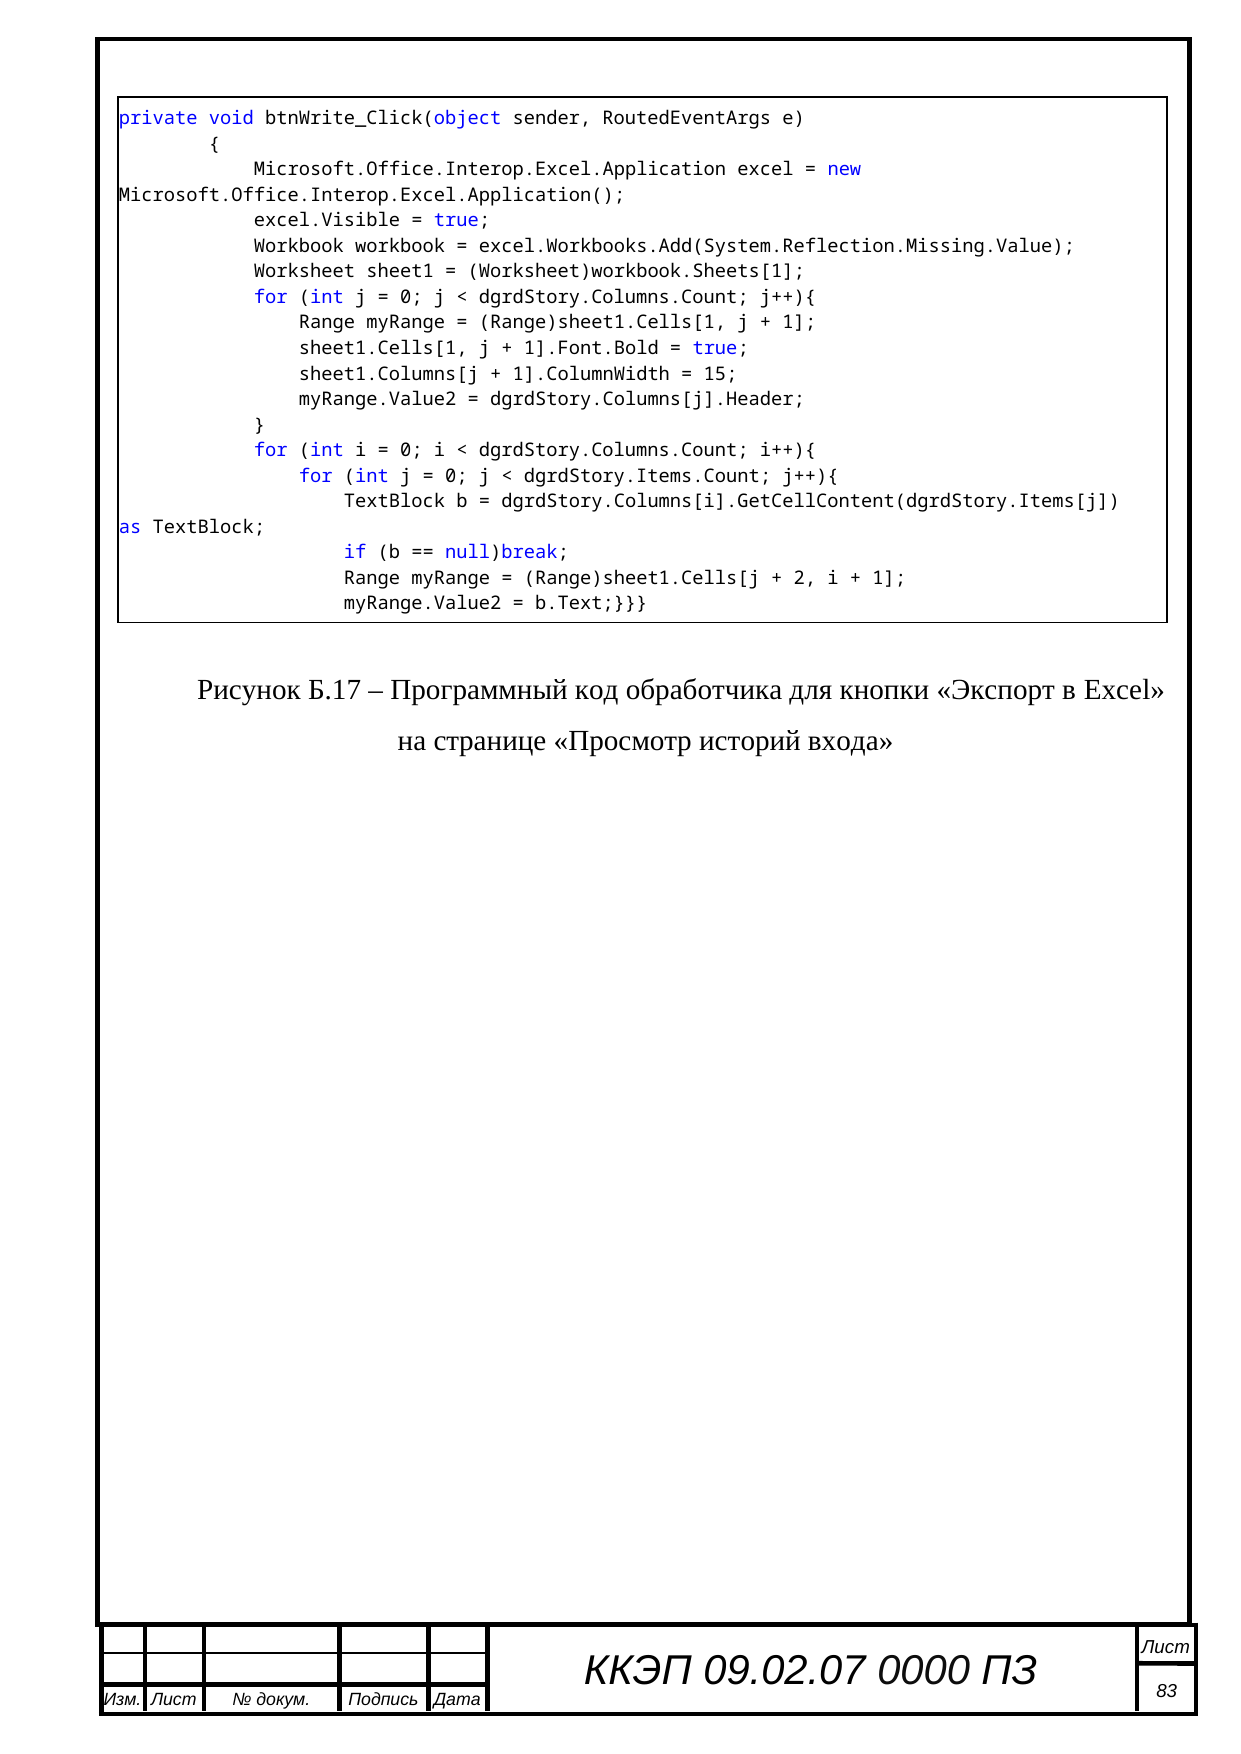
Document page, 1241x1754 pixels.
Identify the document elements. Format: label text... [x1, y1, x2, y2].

list Рисунок Б.17 – Программный код обработчика для кнопки «Экспорт в Excel» на странице «Просмотр историй входа» [121, 672, 1169, 756]
